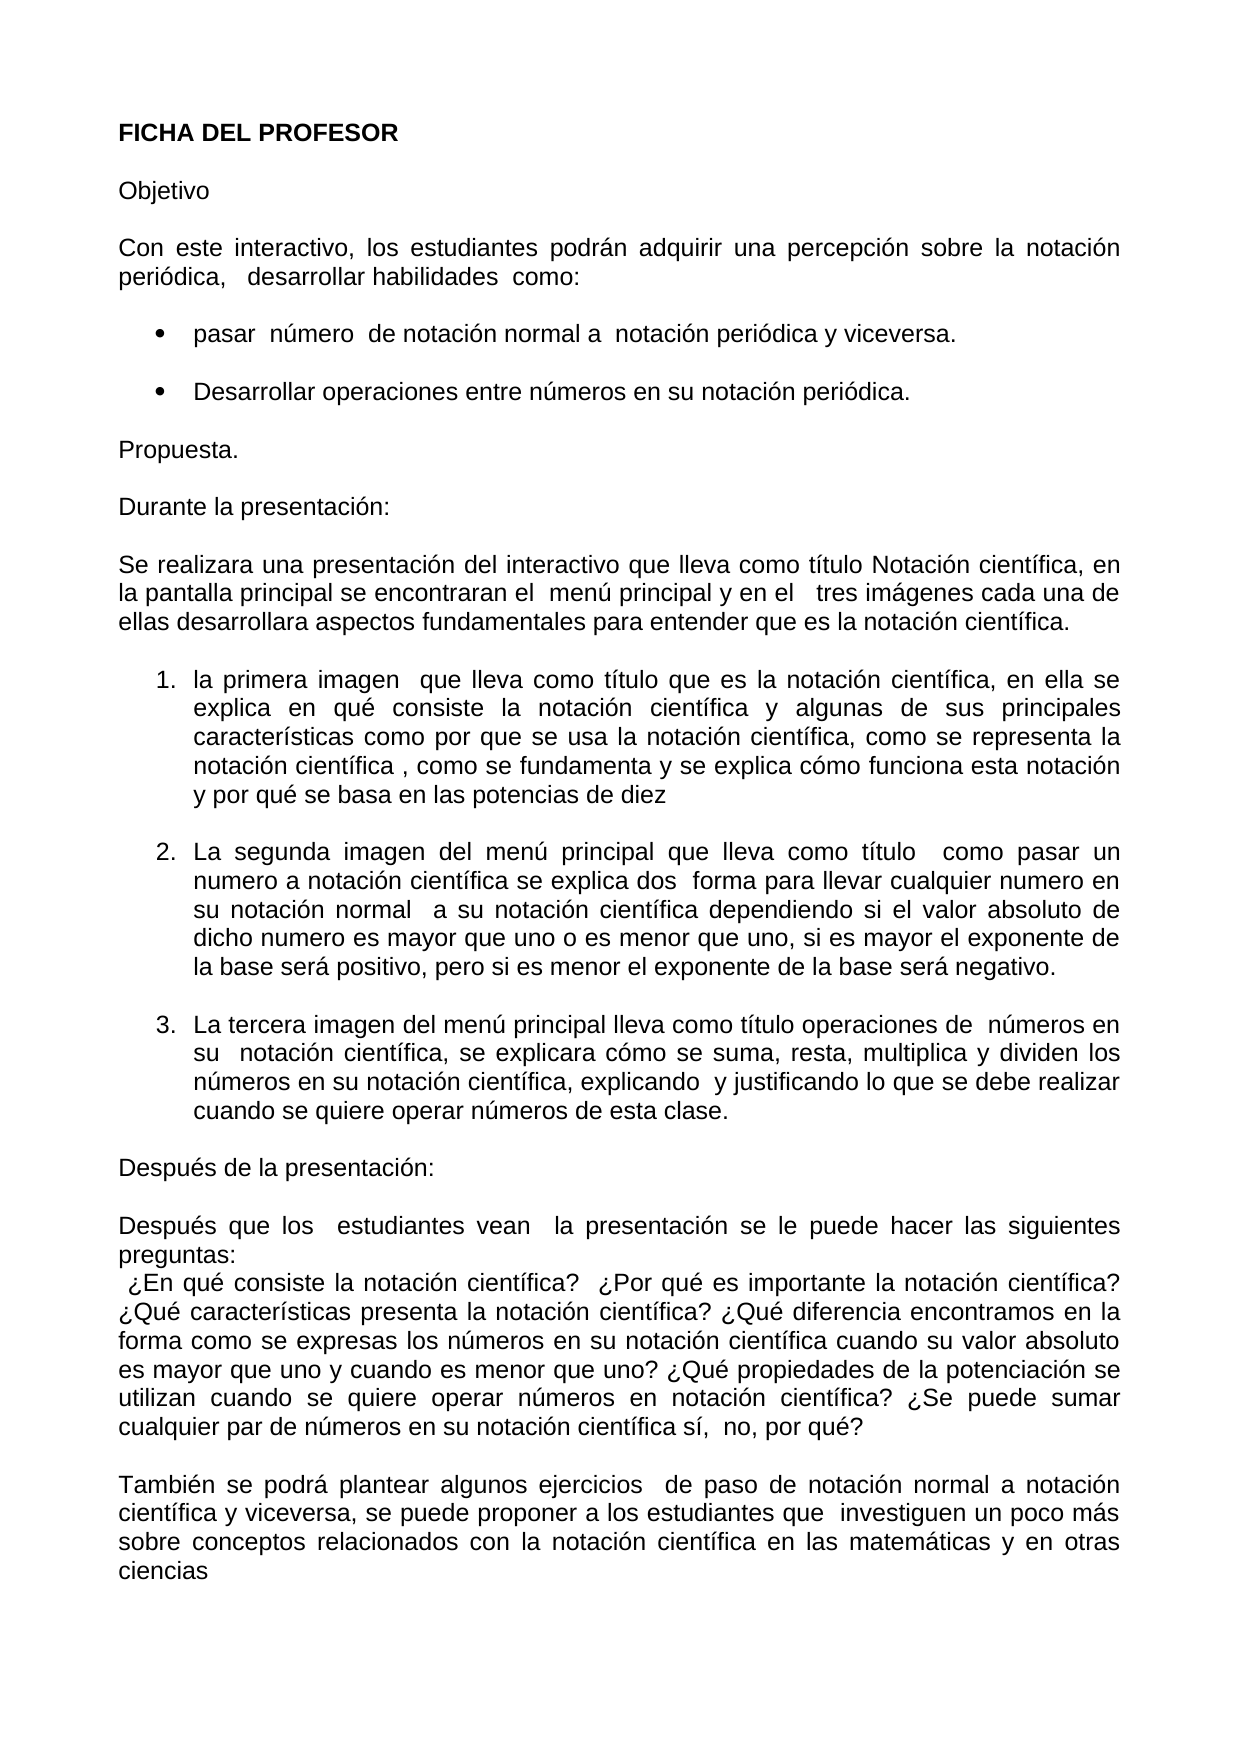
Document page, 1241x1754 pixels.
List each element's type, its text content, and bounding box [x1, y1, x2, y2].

text FICHA DEL PROFESOR [118, 118, 1122, 147]
text Objetivo [118, 176, 1122, 204]
text Con este interactivo, los estudiantes podrán adquirir una percepción sobre la notación periódica, desarrollar habilidades como: [118, 233, 1122, 291]
list La tercera imagen del menú principal lleva como título operaciones de números en su notación científica, se explicara cómo se suma, resta, multiplica y dividen los números en su notación científica, explicando y justificando lo que se debe realizar cuando se quiere operar números de esta clase. [156, 1009, 1122, 1124]
text Después de la presentación: [118, 1153, 1122, 1182]
list Desarrollar operaciones entre números en su notación periódica. [156, 377, 1122, 406]
text También se podrá plantear algunos ejercicios de paso de notación normal a notación científica y viceversa, se puede proponer a los estudiantes que investiguen un poco más sobre conceptos relacionados con la notación científica en las matemáticas y en otras ciencias [118, 1469, 1122, 1584]
list pasar número de notación normal a notación periódica y viceversa. [156, 319, 1122, 348]
text Durante la presentación: [118, 492, 1122, 521]
text ¿En qué consiste la notación científica? ¿Por qué es importante la notación científica? ¿Qué características presenta la notación científica? ¿Qué diferencia encontramos en la forma como se expresas los números en su notación científica cuando su valor absoluto es mayor que uno y cuando es menor que uno? ¿Qué propiedades de la potenciación se utilizan cuando se quiere operar números en notación científica? ¿Se puede sumar cualquier par de números en su notación científica sí, no, por qué? [118, 1268, 1122, 1441]
list la primera imagen que lleva como título que es la notación científica, en ella se explica en qué consiste la notación científica y algunas de sus principales características como por que se usa la notación científica, como se representa la notación científica , como se fundamenta y se explica cómo funciona esta notación y por qué se basa en las potencias de diez [156, 664, 1122, 808]
text Se realizara una presentación del interactivo que lleva como título Notación científica, en la pantalla principal se encontraran el menú principal y en el tres imágenes cada una de ellas desarrollara aspectos fundamentales para entender que es la notación científica. [118, 549, 1122, 636]
list La segunda imagen del menú principal que lleva como título como pasar un numero a notación científica se explica dos forma para llevar cualquier numero en su notación normal a su notación científica dependiendo si el valor absoluto de dicho numero es mayor que uno o es menor que uno, si es mayor el exponente de la base será positivo, pero si es menor el exponente de la base será negativo. [156, 837, 1122, 981]
text Después que los estudiantes vean la presentación se le puede hacer las siguientes preguntas: [118, 1211, 1122, 1268]
text Propuesta. [118, 434, 1122, 463]
